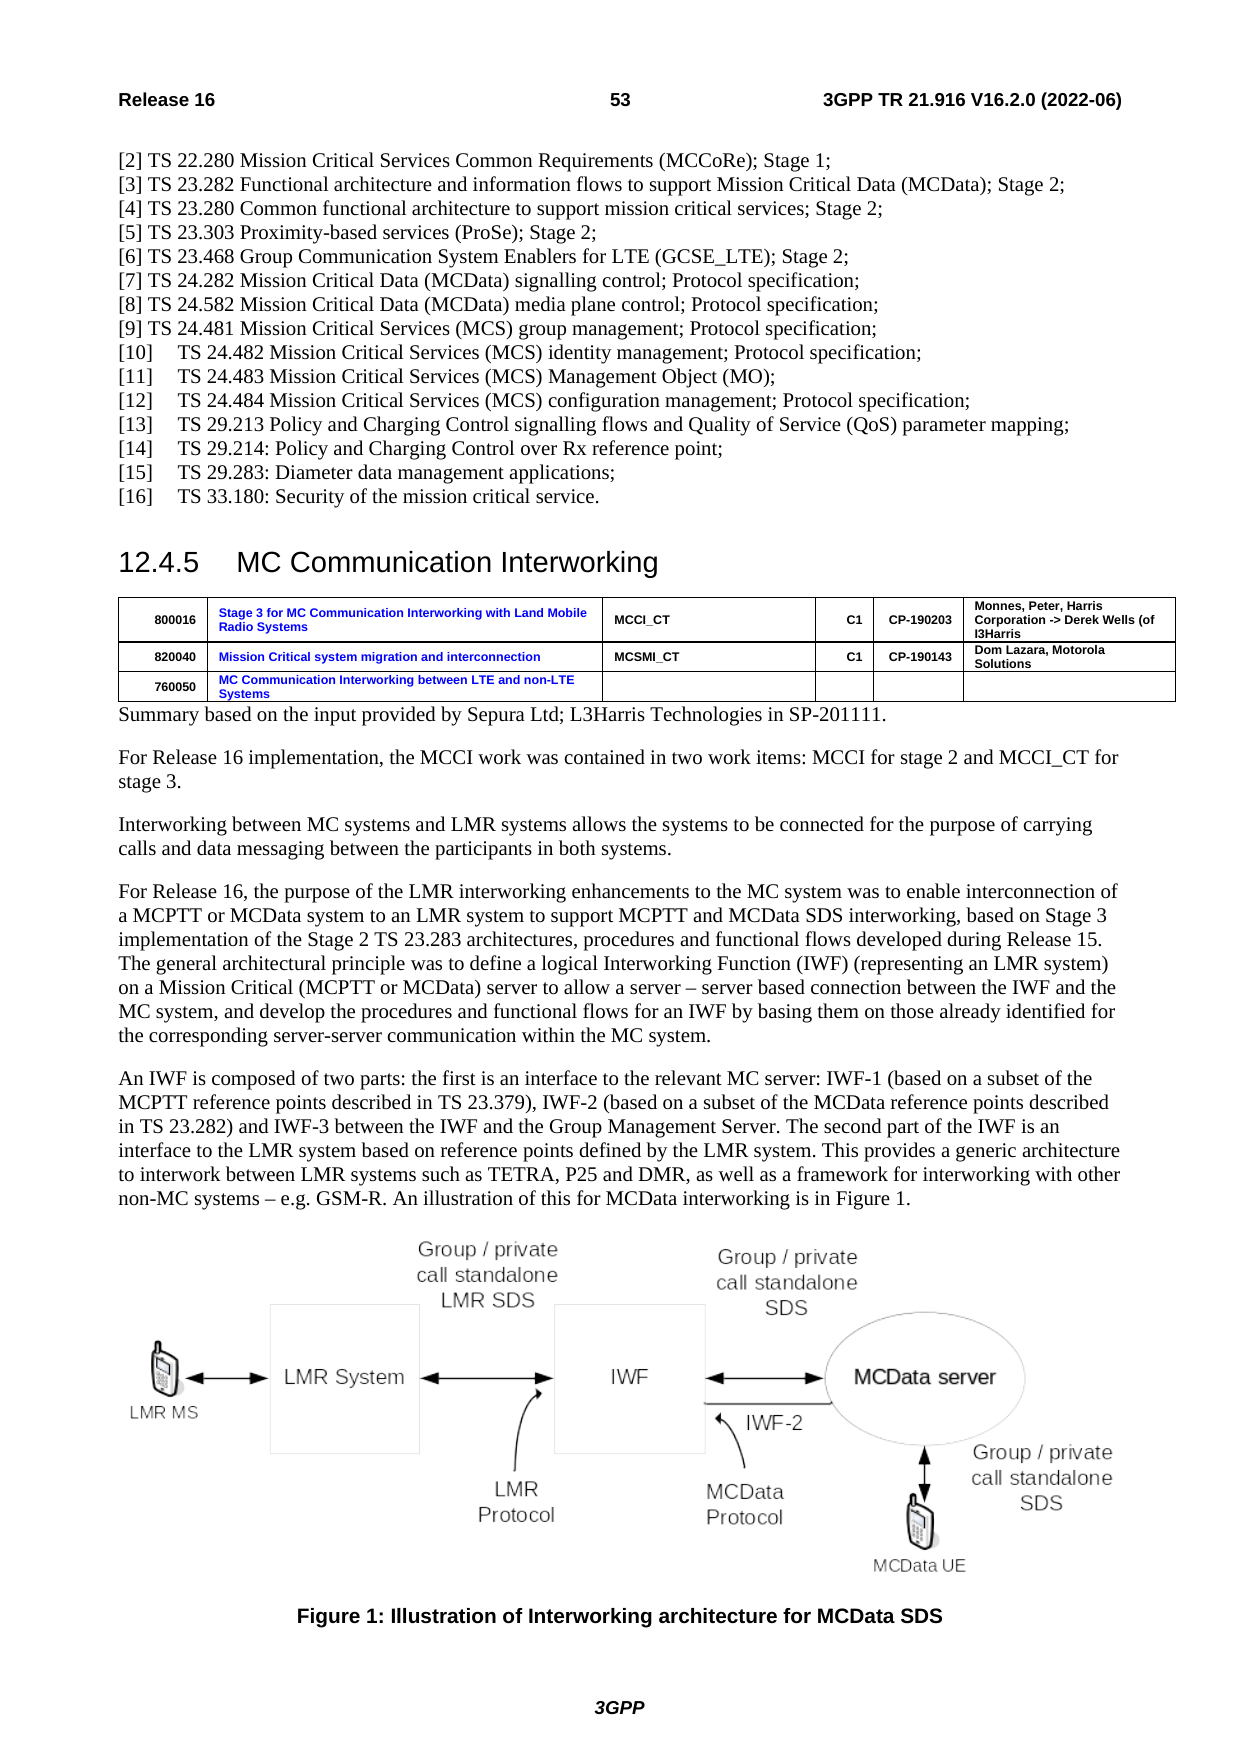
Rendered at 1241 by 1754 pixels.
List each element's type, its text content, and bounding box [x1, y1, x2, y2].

text Summary based on the input provided by Sepura Ltd; L3Harris Technologies in SP-201111. [118, 702, 1122, 726]
text [16] TS 33.180: Security of the mission critical service. [118, 484, 1122, 508]
text Interworking between MC systems and LMR systems allows the systems to be connected for the purpose of carrying calls and data messaging between the participants in both systems. [118, 812, 1122, 860]
text [10] TS 24.482 Mission Critical Services (MCS) identity management; Protocol specification; [118, 340, 1122, 364]
text [14] TS 29.214: Policy and Charging Control over Rx reference point; [118, 436, 1122, 460]
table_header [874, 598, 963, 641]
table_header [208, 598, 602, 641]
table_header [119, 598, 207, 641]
text For Release 16, the purpose of the LMR interworking enhancements to the MC system was to enable interconnection of a MCPTT or MCData system to an LMR system to support MCPTT and MCData SDS interworking, based on Stage 3 implementation of the Stage 2 TS 23.283 architectures, procedures and functional flows developed during Release 15. The general architectural principle was to define a logical Interworking Function (IWF) (representing an LMR system) on a Mission Critical (MCPTT or MCData) server to allow a server – server based connection between the IWF and the MC system, and develop the procedures and functional flows for an IWF by basing them on those already identified for the corresponding server-server communication within the MC system. [118, 879, 1122, 1047]
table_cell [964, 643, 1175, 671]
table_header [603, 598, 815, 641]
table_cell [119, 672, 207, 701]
text [13] TS 29.213 Policy and Charging Control signalling flows and Quality of Service (QoS) parameter mapping; [118, 412, 1122, 436]
subtitle 12.4.5 MC Communication Interworking [118, 545, 1122, 578]
text [12] TS 24.484 Mission Critical Services (MCS) configuration management; Protocol specification; [118, 388, 1122, 412]
text [11] TS 24.483 Mission Critical Services (MCS) Management Object (MO); [118, 364, 1122, 388]
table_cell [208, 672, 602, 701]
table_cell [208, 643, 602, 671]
text [15] TS 29.283: Diameter data management applications; [118, 460, 1122, 484]
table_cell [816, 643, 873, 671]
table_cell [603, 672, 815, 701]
text [8] TS 24.582 Mission Critical Data (MCData) media plane control; Protocol specification; [118, 292, 1122, 316]
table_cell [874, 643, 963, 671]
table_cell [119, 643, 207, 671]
text [2] TS 22.280 Mission Critical Services Common Requirements (MCCoRe); Stage 1; [118, 147, 1122, 172]
text [4] TS 23.280 Common functional architecture to support mission critical services; Stage 2; [118, 196, 1122, 220]
text For Release 16 implementation, the MCCI work was contained in two work items: MCCI for stage 2 and MCCI_CT for stage 3. [118, 745, 1122, 793]
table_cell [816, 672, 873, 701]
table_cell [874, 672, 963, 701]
text [6] TS 23.468 Group Communication System Enablers for LTE (GCSE_LTE); Stage 2; [118, 244, 1122, 268]
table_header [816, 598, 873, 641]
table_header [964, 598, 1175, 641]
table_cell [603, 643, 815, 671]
text [9] TS 24.481 Mission Critical Services (MCS) group management; Protocol specification; [118, 316, 1122, 340]
text [7] TS 24.282 Mission Critical Data (MCData) signalling control; Protocol specification; [118, 268, 1122, 292]
text An IWF is composed of two parts: the first is an interface to the relevant MC server: IWF-1 (based on a subset of the MCPTT reference points described in TS 23.379), IWF-2 (based on a subset of the MCData reference points described in TS 23.282) and IWF-3 between the IWF and the Group Management Server. The second part of the IWF is an interface to the LMR system based on reference points defined by the LMR system. This provides a generic architecture to interwork between LMR systems such as TETRA, P25 and DMR, as well as a framework for interworking with other non-MC systems – e.g. GSM-R. An illustration of this for MCData interworking is in Figure 1. [118, 1066, 1122, 1210]
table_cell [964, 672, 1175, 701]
text Figure 1: Illustration of Interworking architecture for MCData SDS [118, 1604, 1122, 1628]
text [5] TS 23.303 Proximity-based services (ProSe); Stage 2; [118, 220, 1122, 244]
text [3] TS 23.282 Functional architecture and information flows to support Mission Critical Data (MCData); Stage 2; [118, 172, 1122, 196]
